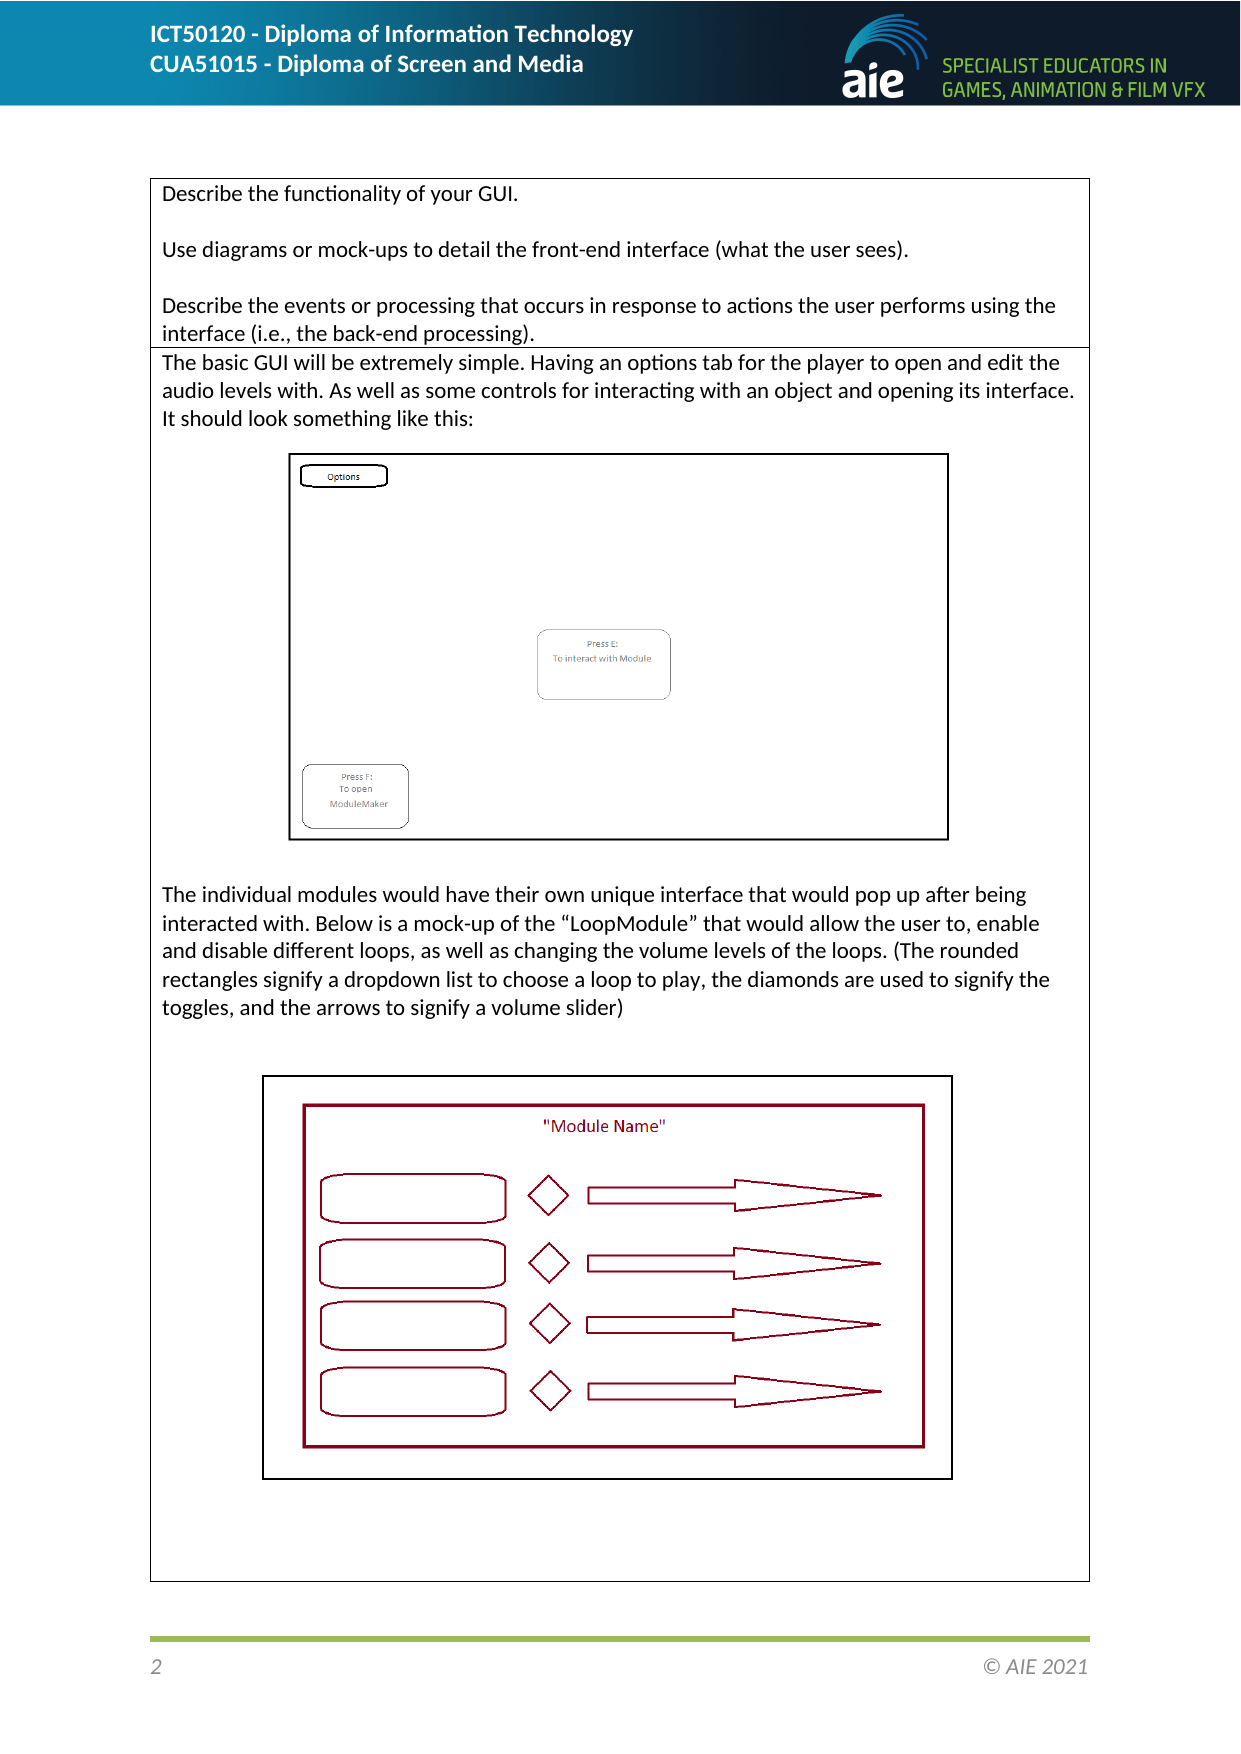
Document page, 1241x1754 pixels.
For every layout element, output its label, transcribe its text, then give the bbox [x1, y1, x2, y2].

picture [0, 1, 1241, 1754]
table_cell The basic GUI will be extremely simple. Having an options tab for the player to open and edit the audio levels with. As well as some controls for interacting with an object and opening its interface. It should look something like this: The individual modules would have their own unique interface that would pop up after being interacted with. Below is a mock-up of the “LoopModule” that would allow the user to, enable and disable different loops, as well as changing the volume levels of the loops. (The rounded rectangles signify a dropdown list to choose a loop to play, the diamonds are used to signify the toggles, and the arrows to signify a volume slider) [151, 348, 1089, 1581]
table_header Describe the functionality of your GUI. Use diagrams or mock-ups to detail the front-end interface (what the user sees). Describe the events or processing that occurs in response to actions the user performs using the interface (i.e., the back-end processing). [151, 179, 1089, 347]
